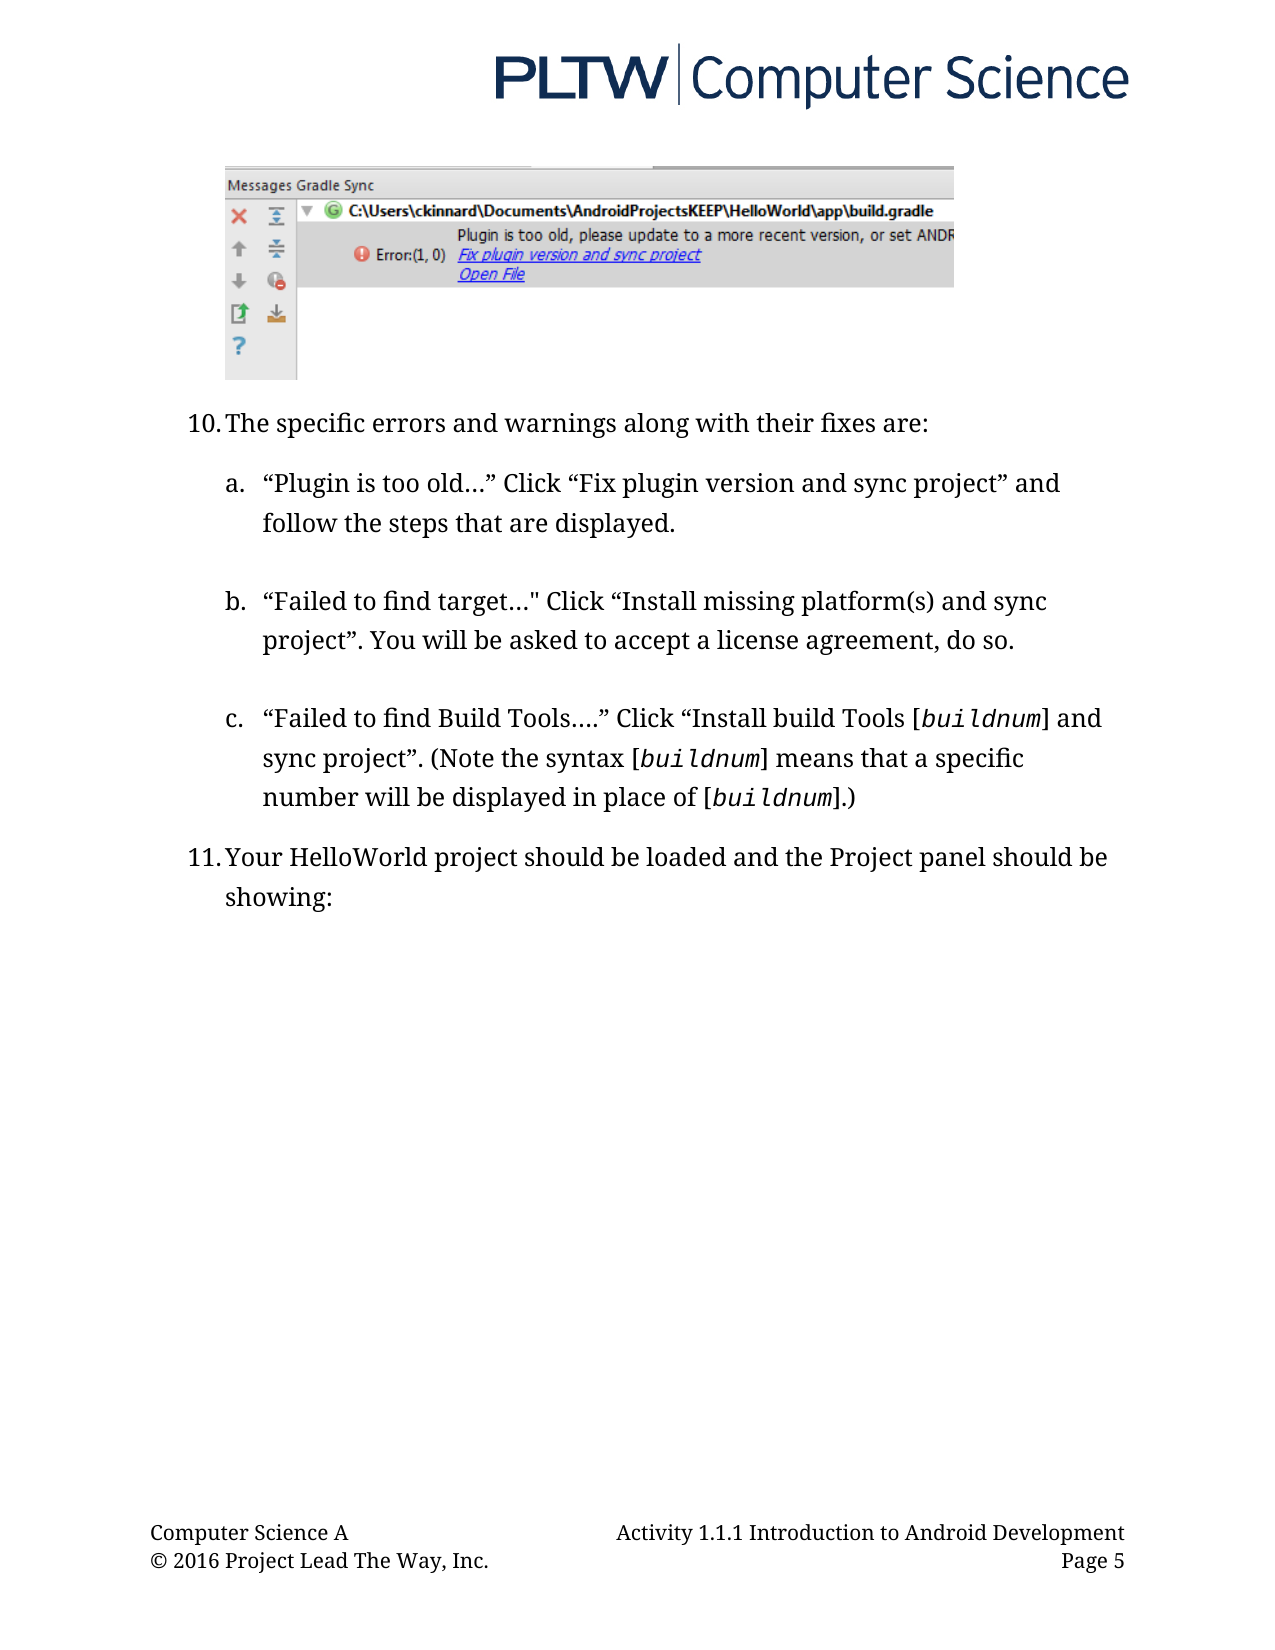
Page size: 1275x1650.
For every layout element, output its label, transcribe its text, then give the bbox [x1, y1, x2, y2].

picture [225, 166, 954, 380]
list “Plugin is too old…” Click “Fix plugin version and sync project” and follow the steps that are displayed. [225, 466, 1125, 539]
list Your HelloWorld project should be loaded and the Project panel should be showing: [187, 840, 1125, 913]
picture [476, 15, 1144, 138]
list “Failed to find Build Tools….” Click “Install build Tools [buildnum] and sync project”. (Note the syntax [buildnum] means that a specific number will be displayed in place of [buildnum].) [225, 701, 1125, 814]
list “Failed to find target…" Click “Install missing platform(s) and sync project”. You will be asked to accept a license agreement, do so. [225, 583, 1125, 657]
list The specific errors and warnings along with their fixes are: [187, 406, 1125, 440]
